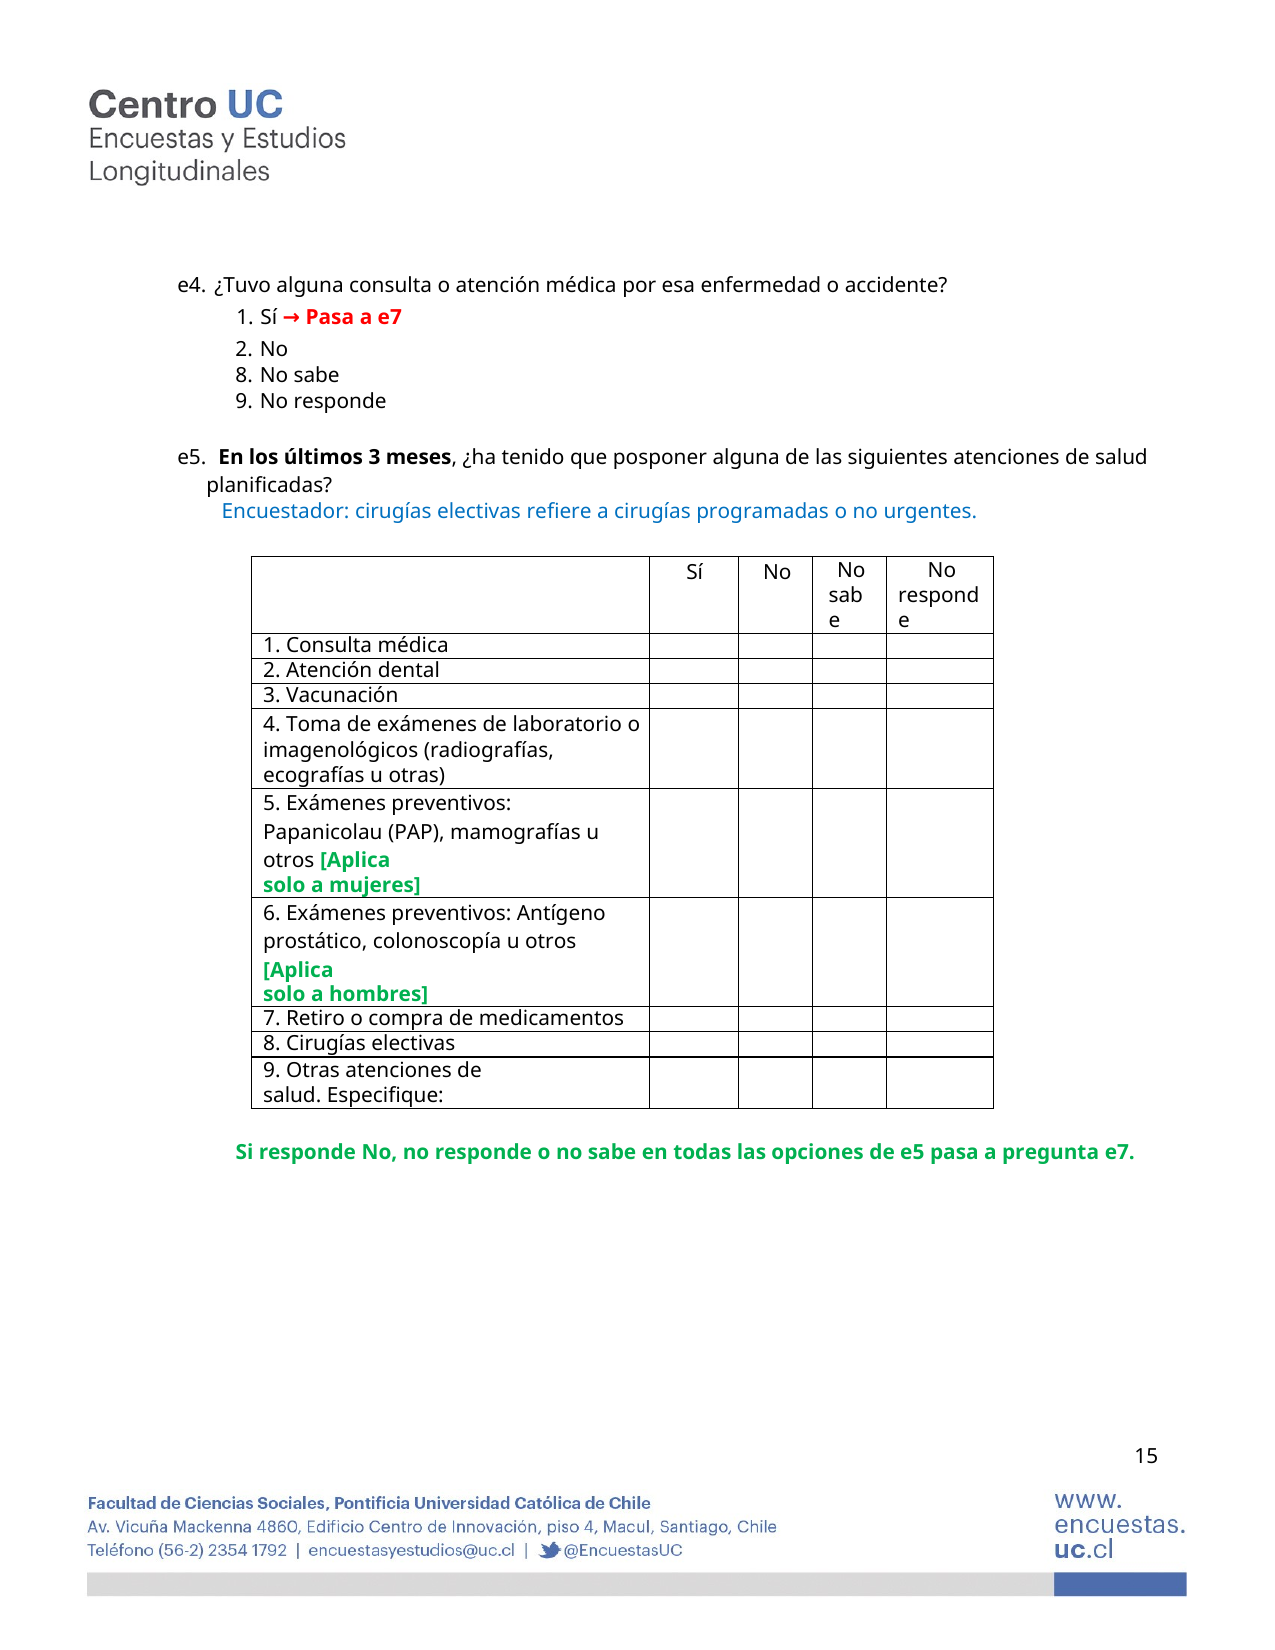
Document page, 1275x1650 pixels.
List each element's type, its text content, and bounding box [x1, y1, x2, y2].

table_cell [887, 1058, 993, 1107]
table_cell [813, 1032, 886, 1056]
table_cell [887, 659, 993, 683]
table_header No sabe [813, 557, 886, 633]
list Sí → Pasa a e7 [236, 302, 1237, 331]
table_cell [650, 1007, 738, 1031]
list No sabe [235, 363, 1237, 388]
table_cell [650, 898, 738, 1006]
table_cell 2. Atención dental [252, 659, 649, 683]
table_header [252, 557, 649, 633]
table_cell [813, 1058, 886, 1107]
table_cell [813, 1007, 886, 1031]
table_cell [887, 1032, 993, 1056]
picture [89, 83, 348, 186]
table_cell [739, 684, 812, 708]
table_cell [887, 789, 993, 897]
table_cell [887, 634, 993, 657]
table_cell [887, 898, 993, 1006]
table_cell [887, 709, 993, 787]
table_cell [887, 1007, 993, 1031]
table_cell [813, 659, 886, 683]
table_header No responde [887, 557, 993, 633]
table_cell [739, 709, 812, 787]
table_cell [887, 684, 993, 708]
table_cell 7. Retiro o compra de medicamentos [252, 1007, 649, 1031]
table_header No [739, 557, 812, 633]
picture [83, 1489, 1188, 1598]
table_cell [739, 1058, 812, 1107]
table_header Sí [650, 557, 738, 633]
list No responde [235, 388, 1237, 413]
table_cell 1. Consulta médica [252, 634, 649, 657]
table_cell [813, 684, 886, 708]
table_cell 9. Otras atenciones de salud. Especifique: [252, 1058, 649, 1107]
table_cell [650, 1032, 738, 1056]
table_cell 5. Exámenes preventivos: Papanicolau (PAP), mamografías u otros [Aplica solo a mujeres] [252, 789, 649, 897]
table_cell 6. Exámenes preventivos: Antígeno prostático, colonoscopía u otros [Aplica solo a hombres] [252, 898, 649, 1006]
text Encuestador: cirugías electivas refiere a cirugías programadas o no urgentes. [221, 499, 1237, 523]
text e5. En los últimos 3 meses, ¿ha tenido que posponer alguna de las siguientes atenciones de salud planificadas? [177, 442, 1157, 499]
subtitle Si responde No, no responde o no sabe en todas las opciones de e5 pasa a pregunta e7. [235, 1137, 1237, 1166]
table_cell 8. Cirugías electivas [252, 1032, 649, 1056]
table_cell [739, 1032, 812, 1056]
table_cell [650, 789, 738, 897]
table_cell 4. Toma de exámenes de laboratorio o imagenológicos (radiografías, ecografías u otras) [252, 709, 649, 787]
table_cell [650, 1058, 738, 1107]
table_cell [650, 659, 738, 683]
table_cell [739, 659, 812, 683]
list No [235, 334, 1237, 362]
table_cell 3. Vacunación [252, 684, 649, 708]
table_cell [650, 634, 738, 657]
table_cell [813, 709, 886, 787]
table_cell [739, 898, 812, 1006]
table_cell [739, 634, 812, 657]
table_cell [813, 898, 886, 1006]
table_cell [739, 1007, 812, 1031]
table_cell [813, 789, 886, 897]
table_cell [813, 634, 886, 657]
text e4. ¿Tuvo alguna consulta o atención médica por esa enfermedad o accidente? [177, 270, 1237, 298]
table_cell [739, 789, 812, 897]
table_cell [650, 709, 738, 787]
table_cell [650, 684, 738, 708]
